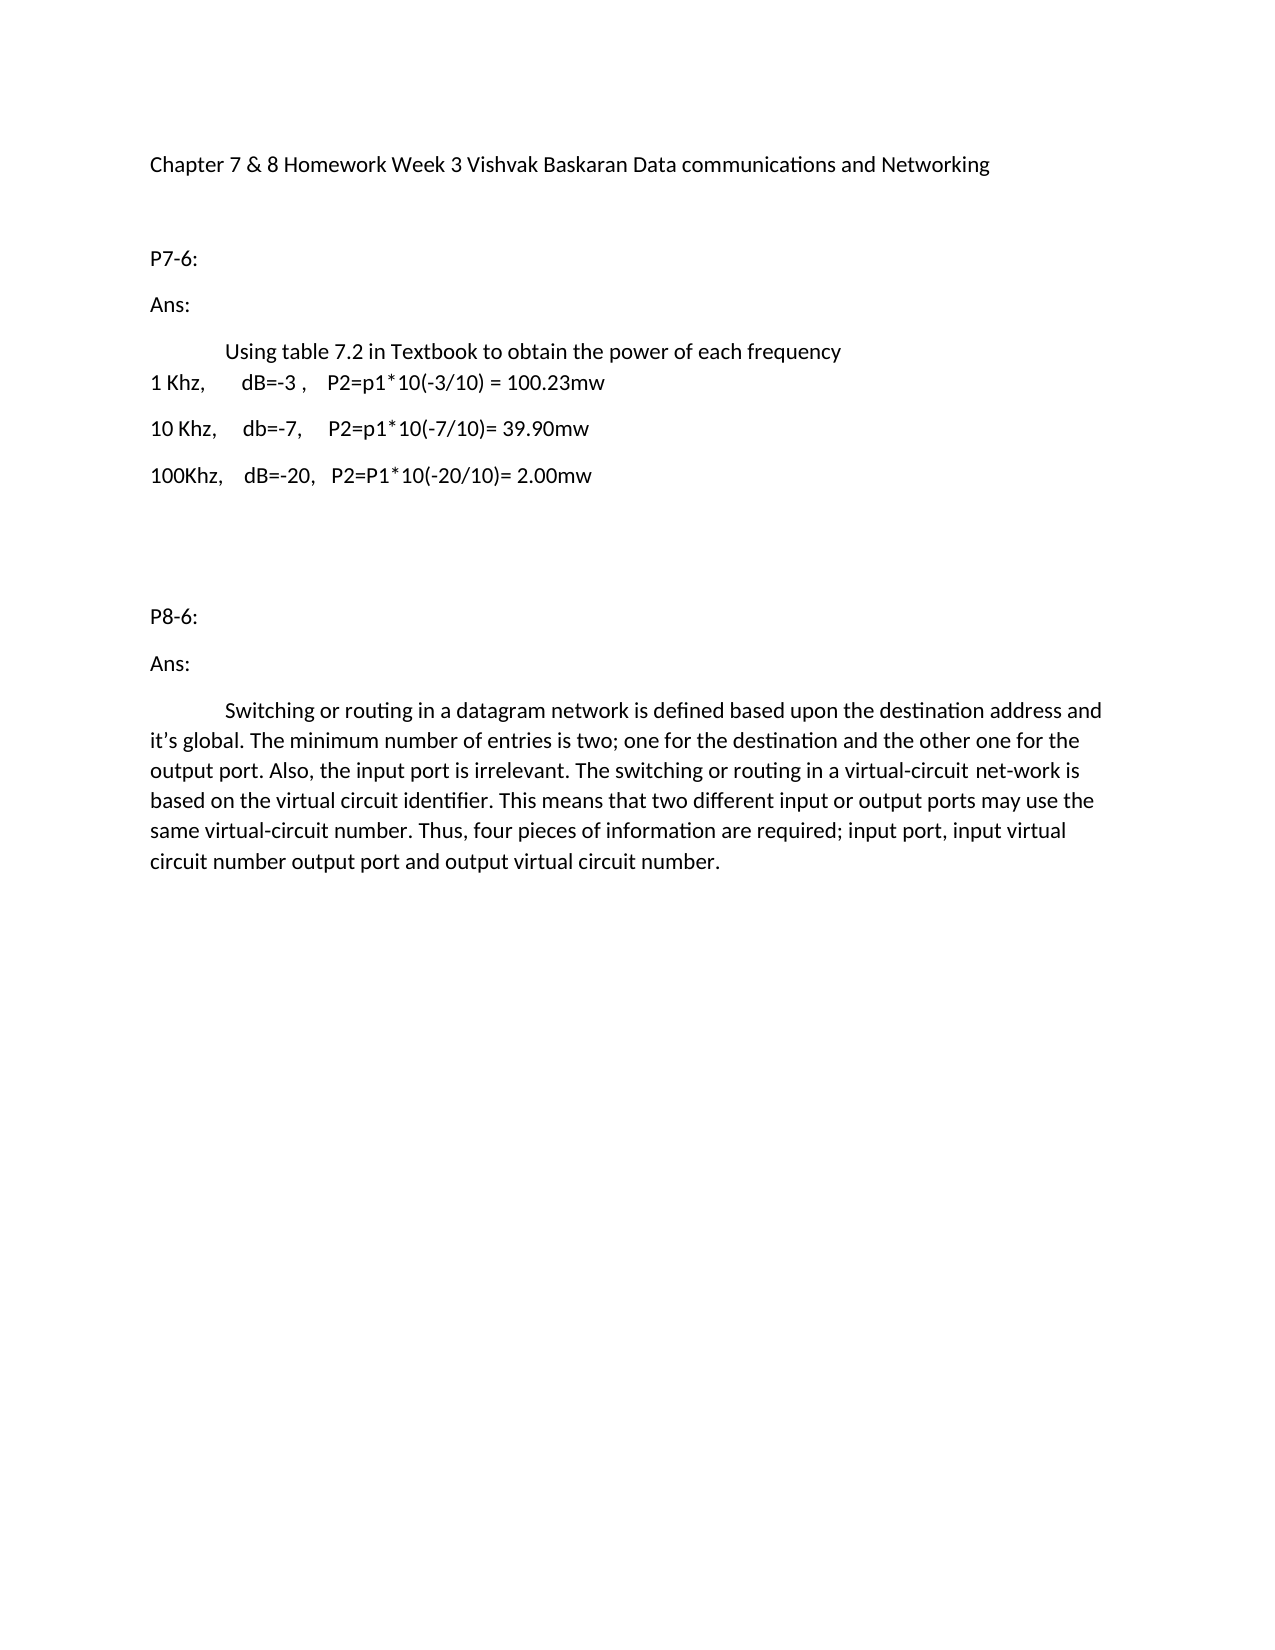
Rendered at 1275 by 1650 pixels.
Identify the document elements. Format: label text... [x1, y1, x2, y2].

text P7-6: [150, 244, 1125, 272]
text 10 Khz, db=-7, P2=p1*10(-7/10)= 39.90mw [150, 414, 1125, 443]
text P8-6: [150, 602, 1125, 630]
text Switching or routing in a datagram network is defined based upon the destination address and it’s global. The minimum number of entries is two; one for the destination and the other one for the output port. Also, the input port is irrelevant. The switching or routing in a virtual-circuit net-work is based on the virtual circuit identifier. This means that two different input or output ports may use the same virtual-circuit number. Thus, four pieces of information are required; input port, input virtual circuit number output port and output virtual circuit number. [150, 696, 1125, 905]
text 100Khz, dB=-20, P2=P1*10(-20/10)= 2.00mw [150, 461, 1125, 489]
text Ans: [150, 649, 1125, 677]
text Ans: [150, 291, 1125, 319]
text Chapter 7 & 8 Homework Week 3 Vishvak Baskaran Data communications and Networking [150, 150, 1125, 178]
text Using table 7.2 in Textbook to obtain the power of each frequency 1 Khz, dB=-3 , P2=p1*10(-3/10) = 100.23mw [150, 337, 1125, 396]
